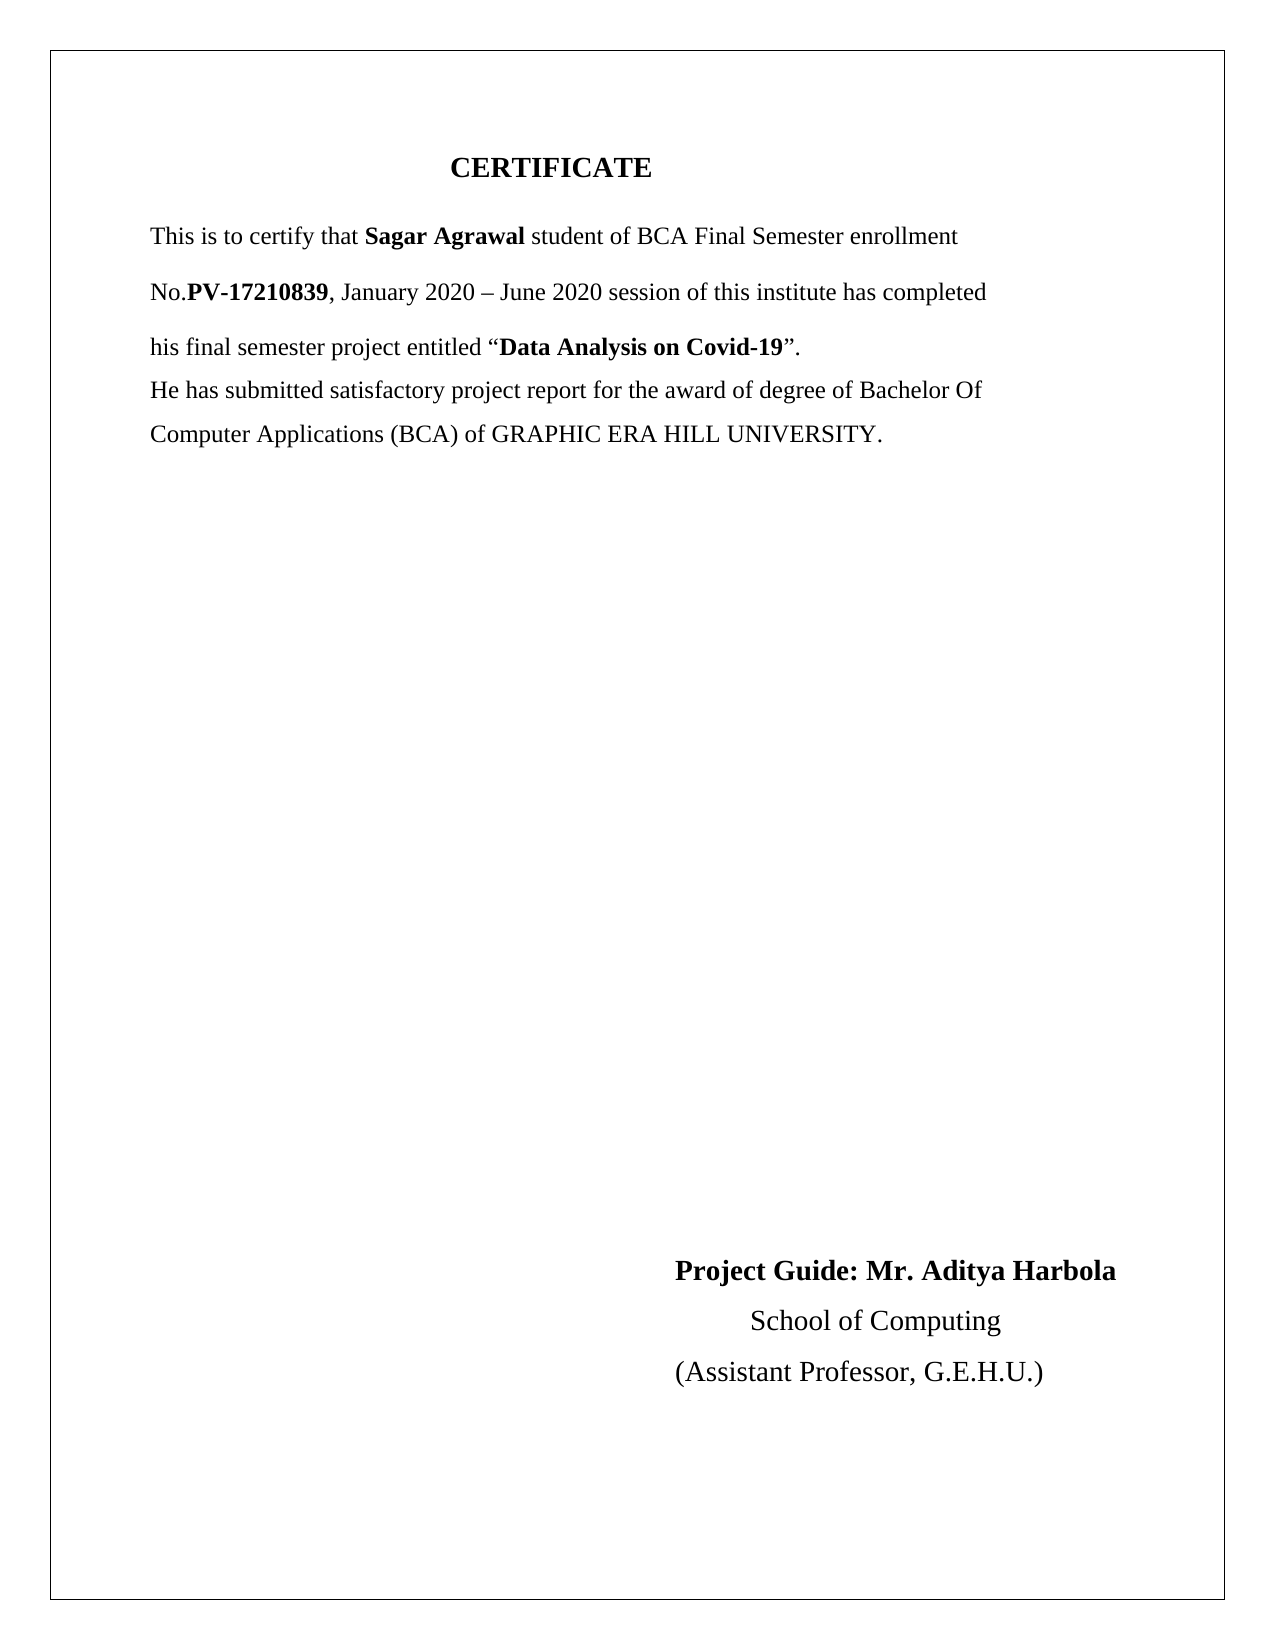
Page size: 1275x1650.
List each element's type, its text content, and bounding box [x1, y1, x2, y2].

text (Assistant Professor, G.E.H.U.) [150, 1354, 1125, 1387]
text He has submitted satisfactory project report for the award of degree of Bachelor Of [150, 376, 1125, 404]
text Project Guide: Mr. Aditya Harbola [675, 1253, 1125, 1287]
text CERTIFICATE [450, 150, 1125, 183]
text his final semester project entitled “Data Analysis on Covid-19”. [150, 332, 1125, 361]
text Computer Applications (BCA) of GRAPHIC ERA HILL UNIVERSITY. [150, 419, 1125, 447]
text No.PV-17210839, January 2020 – June 2020 session of this institute has completed [150, 277, 1125, 306]
text This is to certify that Sagar Agrawal student of BCA Final Semester enrollment [150, 221, 1125, 250]
text School of Computing [150, 1303, 1125, 1337]
